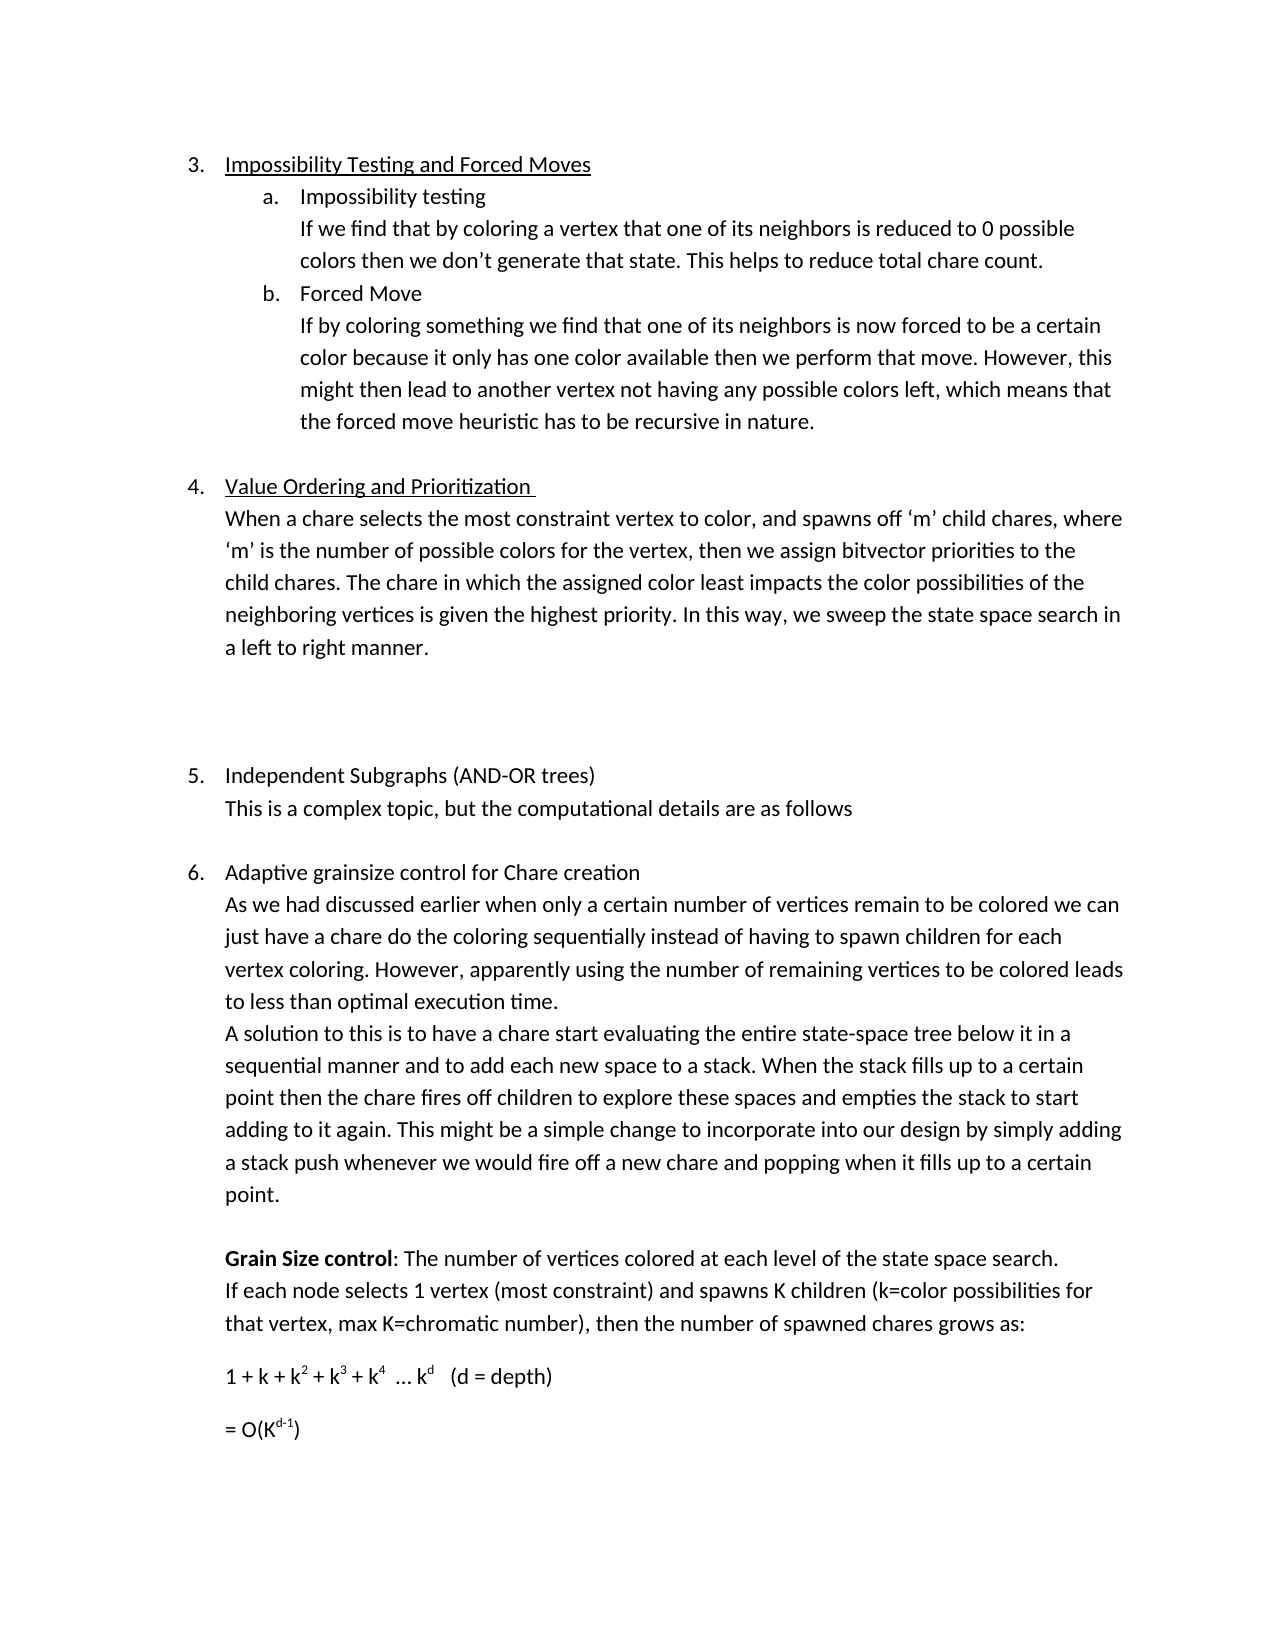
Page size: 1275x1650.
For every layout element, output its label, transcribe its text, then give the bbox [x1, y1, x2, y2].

text = O(Kd-1) [225, 1415, 1125, 1443]
list A solution to this is to have a chare start evaluating the entire state-space tree below it in a sequential manner and to add each new space to a stack. When the stack fills up to a certain point then the chare fires off children to explore these spaces and empties the stack to start adding to it again. This might be a simple change to incorporate into our design by simply adding a stack push whenever we would fire off a new chare and popping when it fills up to a certain point. [225, 1019, 1125, 1208]
list If by coloring something we find that one of its neighbors is now forced to be a certain color because it only has one color available then we perform that move. However, this might then lead to another vertex not having any possible colors left, which means that the forced move heuristic has to be recursive in nature. [300, 311, 1125, 436]
list Independent Subgraphs (AND-OR trees) [187, 762, 1125, 789]
list Forced Move [262, 279, 1125, 307]
list Impossibility testing [262, 182, 1125, 210]
list When a chare selects the most constraint vertex to color, and spawns off ‘m’ child chares, where ‘m’ is the number of possible colors for the vertex, then we assign bitvector priorities to the child chares. The chare in which the assigned color least impacts the color possibilities of the neighboring vertices is given the highest priority. In this way, we sweep the state space search in a left to right manner. [225, 504, 1125, 661]
list Adaptive grainsize control for Chare creation [187, 858, 1125, 886]
text 1 + k + k2 + k3 + k4 … kd (d = depth) [225, 1362, 1125, 1390]
list Value Ordering and Prioritization [187, 472, 1125, 500]
list If we find that by coloring a vertex that one of its neighbors is reduced to 0 possible colors then we don’t generate that state. This helps to reduce total chare count. [300, 214, 1125, 274]
list Grain Size control: The number of vertices colored at each level of the state space search. [225, 1244, 1125, 1272]
list As we had discussed earlier when only a certain number of vertices remain to be colored we can just have a chare do the coloring sequentially instead of having to spawn children for each vertex coloring. However, apparently using the number of remaining vertices to be colored leads to less than optimal execution time. [225, 890, 1125, 1015]
list If each node selects 1 vertex (most constraint) and spawns K children (k=color possibilities for that vertex, max K=chromatic number), then the number of spawned chares grows as: [225, 1277, 1125, 1337]
list Impossibility Testing and Forced Moves [187, 150, 1125, 178]
list This is a complex topic, but the computational details are as follows [225, 794, 1125, 822]
